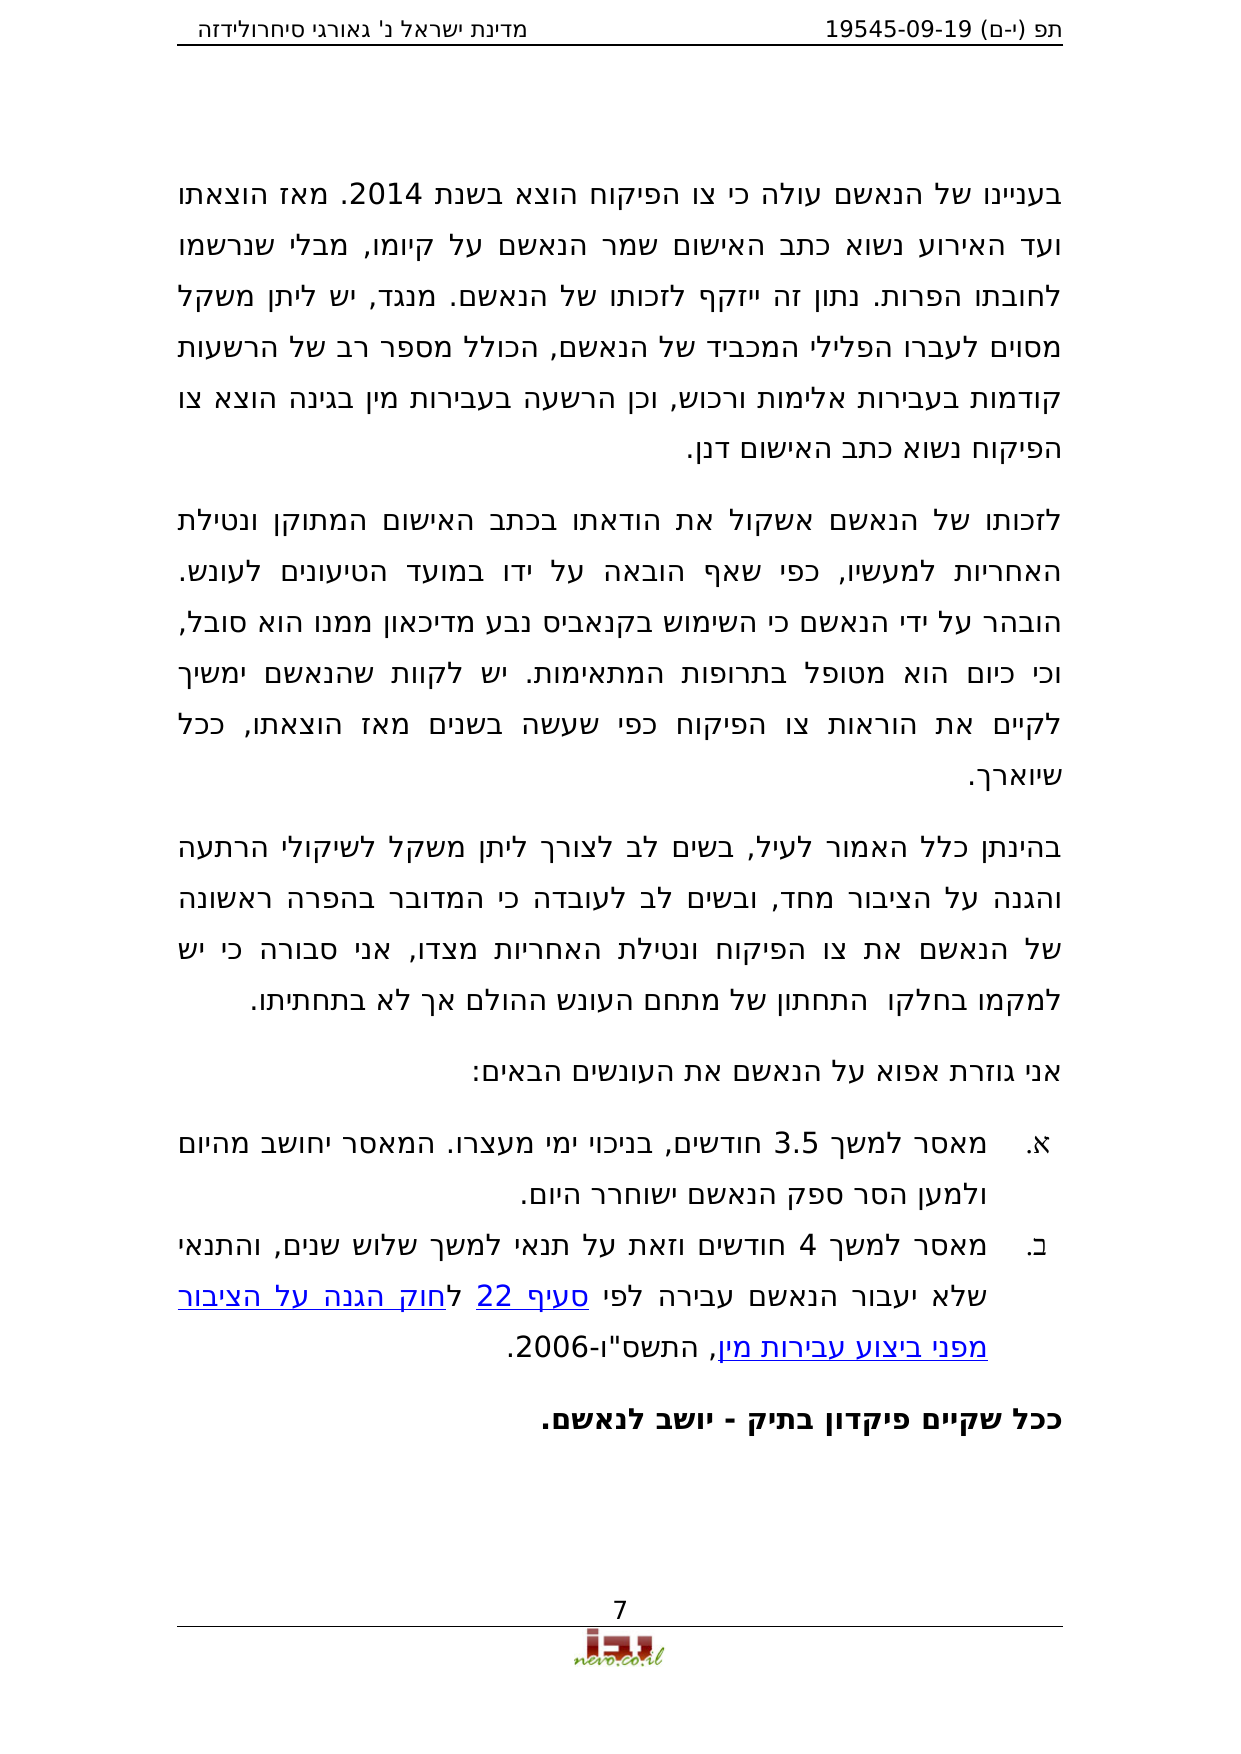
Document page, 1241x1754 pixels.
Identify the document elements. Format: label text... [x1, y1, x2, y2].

text בעניינו של הנאשם עולה כי צו הפיקוח הוצא בשנת 2014. מאז הוצאתו ועד האירוע נשוא כתב האישום שמר הנאשם על קיומו, מבלי שנרשמו לחובתו הפרות. נתון זה ייזקף לזכותו של הנאשם. מנגד, יש ליתן משקל מסוים לעברו הפלילי המכביד של הנאשם, הכולל מספר רב של הרשעות קודמות בעבירות אלימות ורכוש, וכן הרשעה בעבירות מין בגינה הוצא צו הפיקוח נשוא כתב האישום דנן. [177, 177, 1063, 466]
list מאסר למשך 3.5 חודשים, בניכוי ימי מעצרו. המאסר יחושב מהיום ולמען הסר ספק הנאשם ישוחרר היום. [177, 1126, 1026, 1212]
text ככל שקיים פיקדון בתיק - יושב לנאשם. [177, 1402, 1063, 1436]
list מאסר למשך 4 חודשים וזאת על תנאי למשך שלוש שנים, והתנאי שלא יעבור הנאשם עבירה לפי סעיף 22 לחוק הגנה על הציבור מפני ביצוע עבירות מין, התשס"ו-2006. [177, 1228, 1026, 1364]
text לזכותו של הנאשם אשקול את הודאתו בכתב האישום המתוקן ונטילת האחריות למעשיו, כפי שאף הובאה על ידו במועד הטיעונים לעונש. הובהר על ידי הנאשם כי השימוש בקנאביס נבע מדיכאון ממנו הוא סובל, וכי כיום הוא מטופל בתרופות המתאימות. יש לקוות שהנאשם ימשיך לקיים את הוראות צו הפיקוח כפי שעשה בשנים מאז הוצאתו, ככל שיוארך. [177, 504, 1063, 792]
text אני גוזרת אפוא על הנאשם את העונשים הבאים: [177, 1055, 1063, 1089]
picture [574, 1628, 666, 1667]
text בהינתן כלל האמור לעיל, בשים לב לצורך ליתן משקל לשיקולי הרתעה והגנה על הציבור מחד, ובשים לב לעובדה כי המדובר בהפרה ראשונה של הנאשם את צו הפיקוח ונטילת האחריות מצדו, אני סבורה כי יש למקמו בחלקו התחתון של מתחם העונש ההולם אך לא בתחתיתו. [177, 830, 1063, 1017]
